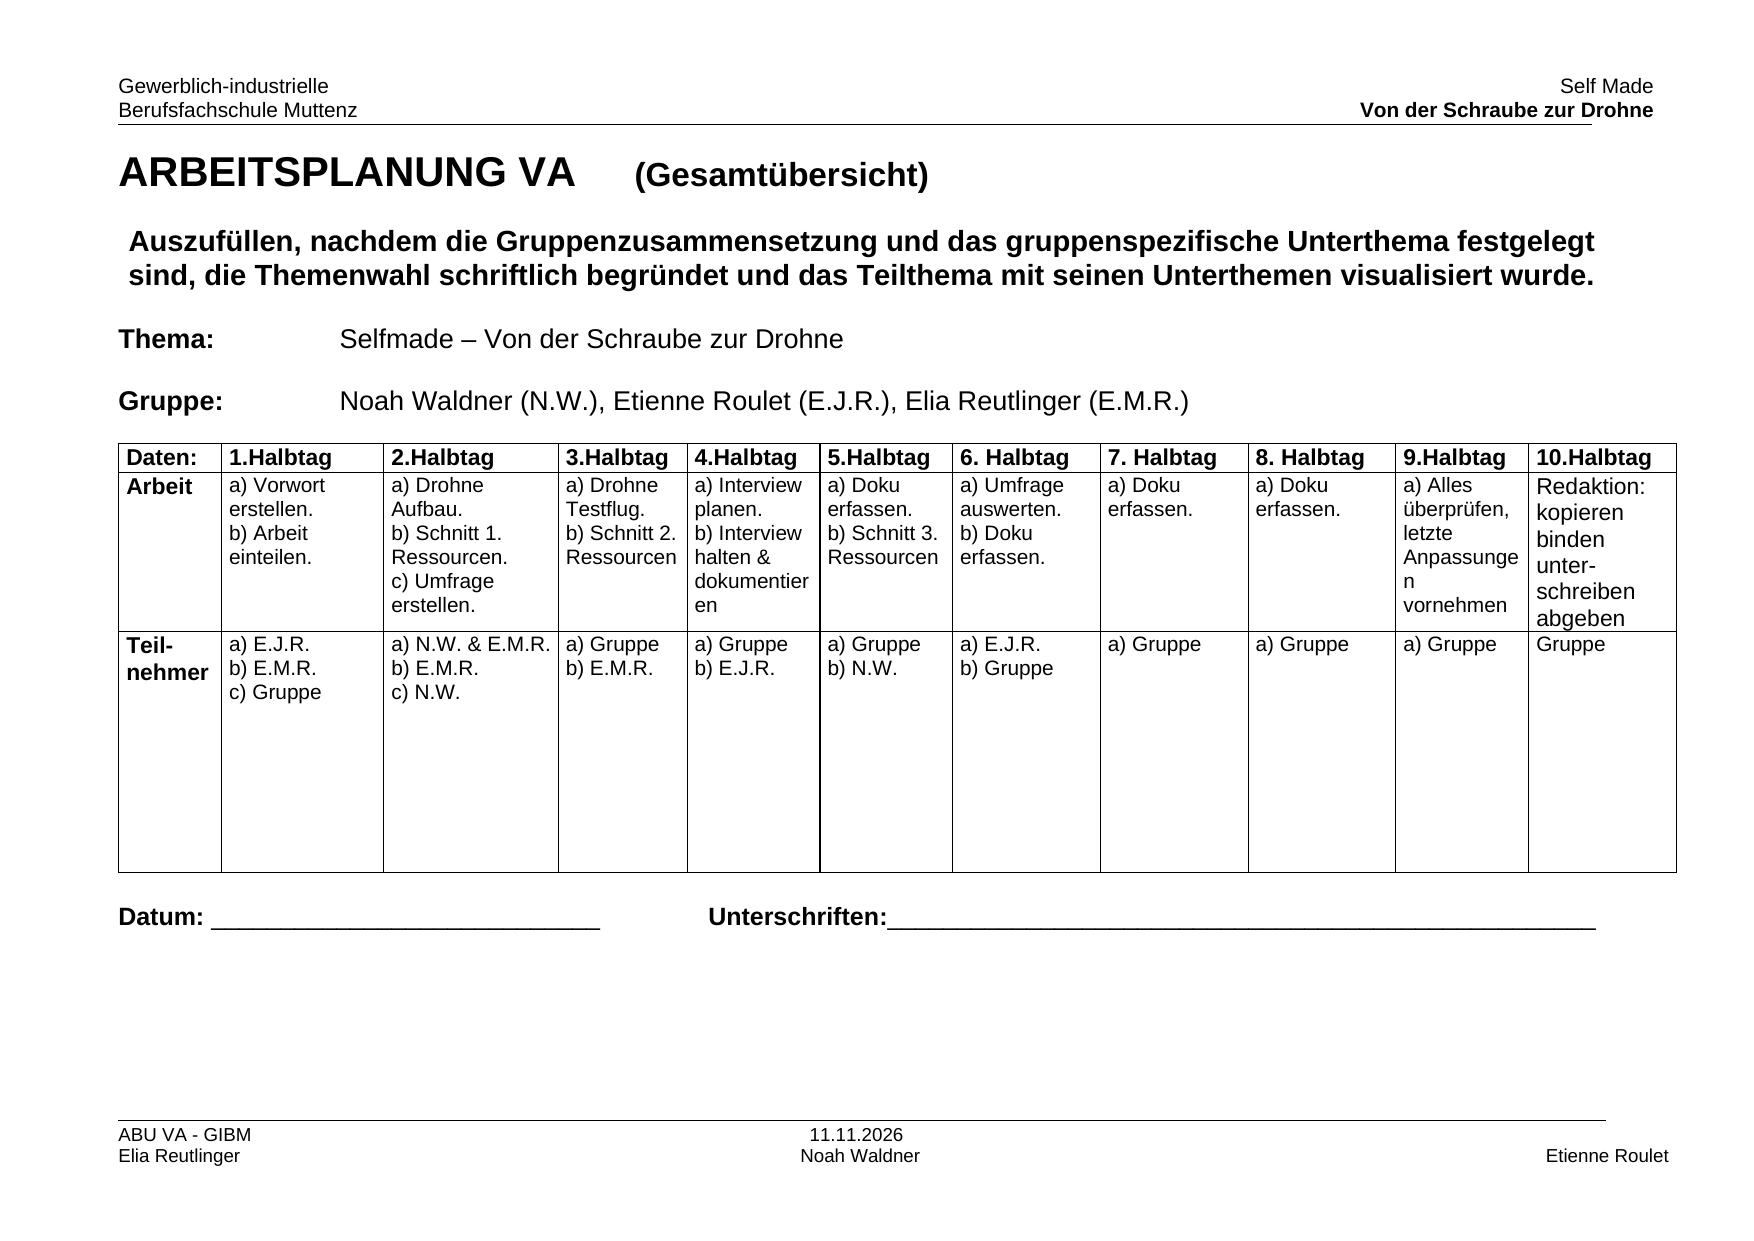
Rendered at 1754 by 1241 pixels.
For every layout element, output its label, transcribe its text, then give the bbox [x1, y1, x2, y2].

table_cell a) Gruppe [1249, 632, 1395, 872]
table_cell a) Vorwort erstellen. b) Arbeit einteilen. [222, 473, 383, 631]
table_header Daten: [119, 444, 221, 472]
table_cell a) Alles überprüfen, letzte Anpassungen vornehmen [1396, 473, 1528, 631]
table_cell a) E.J.R. b) E.M.R. c) Gruppe [222, 632, 383, 872]
text Auszufüllen, nachdem die Gruppenzusammensetzung und das gruppenspezifische Unterthema festgelegt sind, die Themenwahl schriftlich begründet und das Teilthema mit seinen Unterthemen visualisiert wurde. [118, 224, 1606, 291]
table_cell Gruppe [1529, 632, 1676, 872]
table_header 6. Halbtag [953, 444, 1100, 472]
table_header 9.Halbtag [1396, 444, 1528, 472]
text Thema: Selfmade – Von der Schraube zur Drohne [118, 323, 1606, 354]
table_header 7. Halbtag [1101, 444, 1248, 472]
table_header 1.Halbtag [222, 444, 383, 472]
table_header 4.Halbtag [688, 444, 819, 472]
text Datum: ____________________________ Unterschriften:___________________________________________________ [118, 902, 1606, 931]
table_header 5.Halbtag [821, 444, 952, 472]
text Gruppe: Noah Waldner (N.W.), Etienne Roulet (E.J.R.), Elia Reutlinger (E.M.R.) [118, 385, 1606, 416]
table_cell a) Doku erfassen. [1249, 473, 1395, 631]
table_cell a) Gruppe b) N.W. [821, 632, 952, 872]
table_cell a) Gruppe [1396, 632, 1528, 872]
table_cell a) Drohne Aufbau. b) Schnitt 1. Ressourcen. c) Umfrage erstellen. [384, 473, 558, 631]
table_header 8. Halbtag [1249, 444, 1395, 472]
table_cell Teil- nehmer [119, 632, 221, 872]
table_cell Redaktion: kopieren binden unter-schreiben abgeben [1529, 473, 1676, 631]
table_cell a) Gruppe [1101, 632, 1248, 872]
table_cell a) N.W. & E.M.R. b) E.M.R. c) N.W. [384, 632, 558, 872]
table_cell a) Interview planen. b) Interview halten & dokumentieren [688, 473, 819, 631]
table_header 2.Halbtag [384, 444, 558, 472]
table_cell a) E.J.R. b) Gruppe [953, 632, 1100, 872]
table_cell a) Gruppe b) E.J.R. [688, 632, 819, 872]
table_cell a) Umfrage auswerten. b) Doku erfassen. [953, 473, 1100, 631]
table_cell a) Drohne Testflug. b) Schnitt 2. Ressourcen [559, 473, 687, 631]
table_header 10.Halbtag [1529, 444, 1676, 472]
text ARBEITSPLANUNG VA (Gesamtübersicht) [118, 148, 1606, 196]
table_cell Arbeit [119, 473, 221, 631]
table_header 3.Halbtag [559, 444, 687, 472]
table_cell a) Doku erfassen. [1101, 473, 1248, 631]
table_cell a) Doku erfassen. b) Schnitt 3. Ressourcen [821, 473, 952, 631]
table_cell a) Gruppe b) E.M.R. [559, 632, 687, 872]
